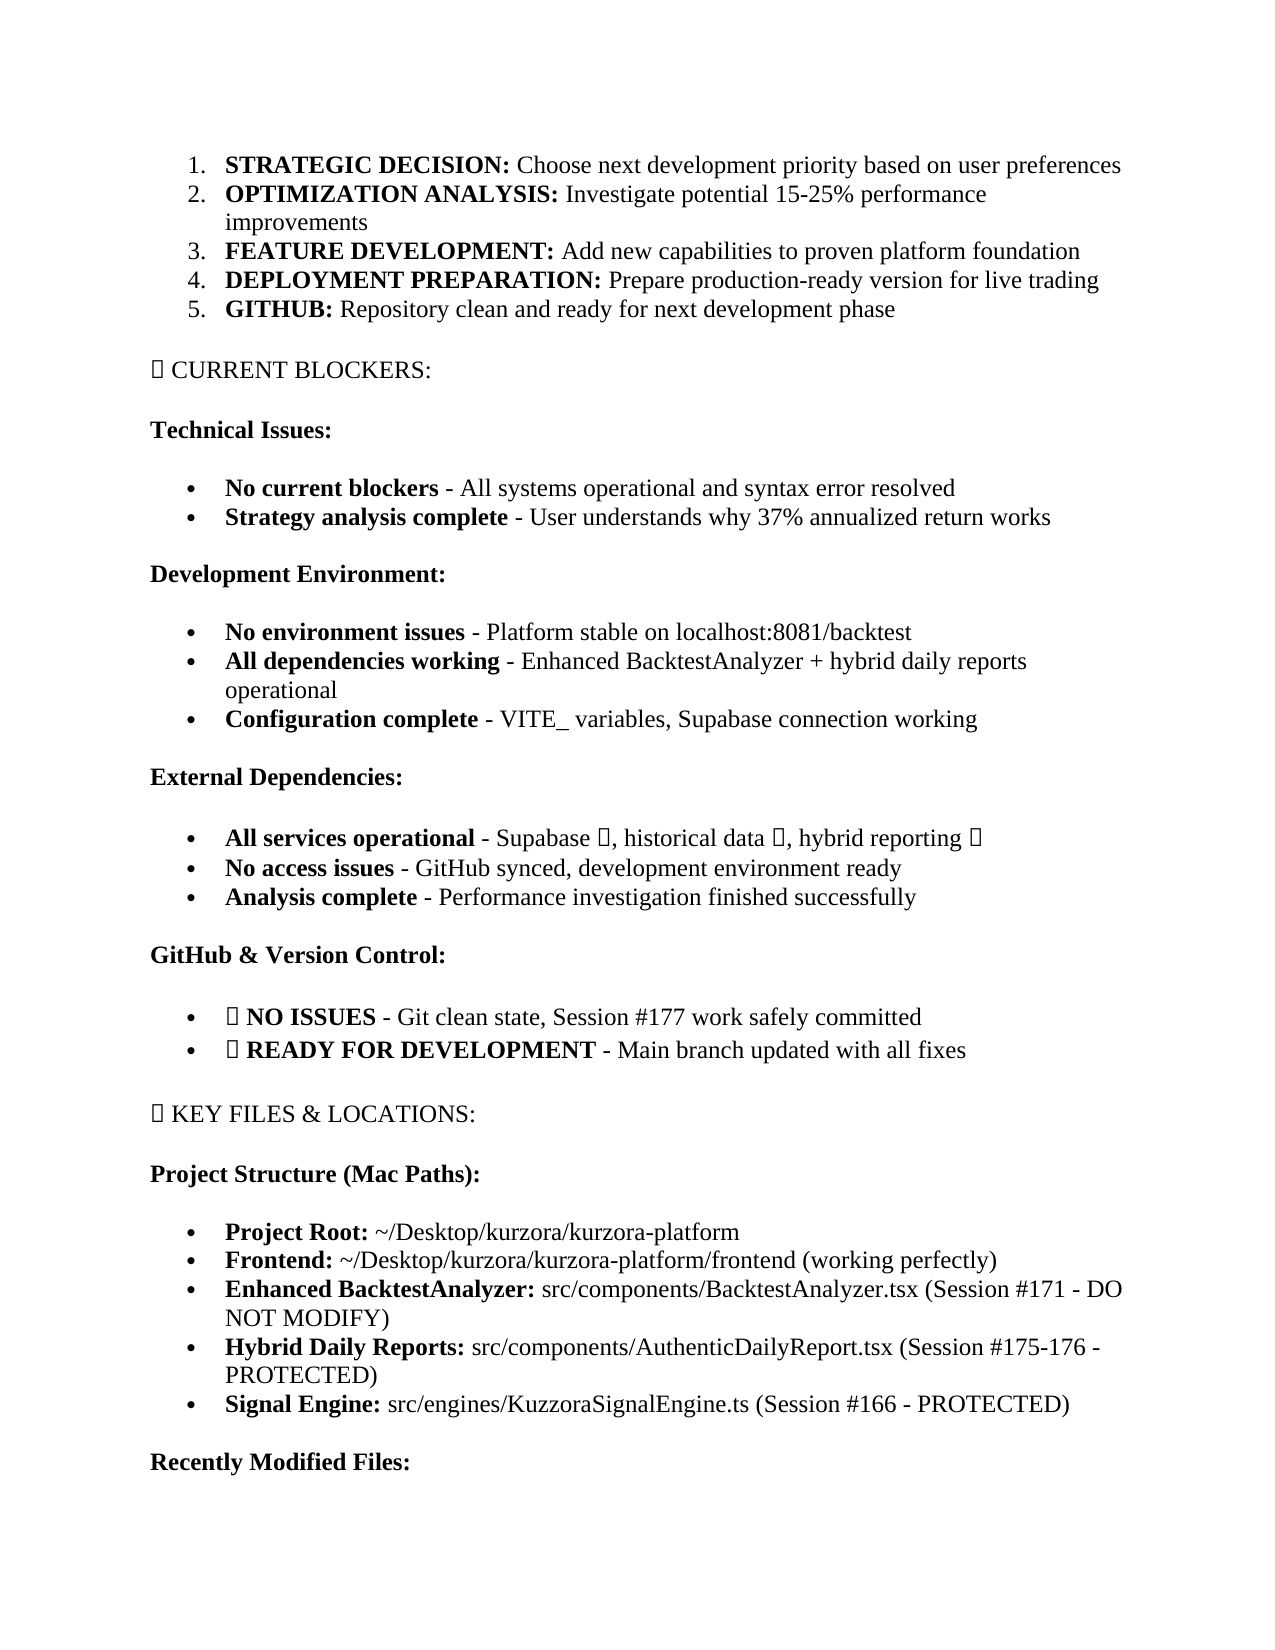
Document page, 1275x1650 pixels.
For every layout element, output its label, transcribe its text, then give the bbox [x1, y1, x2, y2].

text External Dependencies: [150, 762, 1125, 790]
text Technical Issues: [150, 415, 1125, 444]
text GitHub & Version Control: [150, 940, 1125, 969]
list OPTIMIZATION ANALYSIS: Investigate potential 15-25% performance improvements [187, 179, 1125, 236]
list Project Root: ~/Desktop/kurzora/kurzora-platform [187, 1217, 1125, 1245]
list ✅ NO ISSUES - Git clean state, Session #177 work safely committed [187, 998, 1125, 1032]
list Analysis complete - Performance investigation finished successfully [187, 882, 1125, 911]
list ✅ READY FOR DEVELOPMENT - Main branch updated with all fixes [187, 1032, 1125, 1066]
text 🚫 CURRENT BLOCKERS: [150, 352, 1125, 386]
list No current blockers - All systems operational and syntax error resolved [187, 473, 1125, 502]
text Project Structure (Mac Paths): [150, 1159, 1125, 1187]
text Recently Modified Files: [150, 1447, 1125, 1476]
list Enhanced BacktestAnalyzer: src/components/BacktestAnalyzer.tsx (Session #171 - DO NOT MODIFY) [187, 1274, 1125, 1332]
list STRATEGIC DECISION: Choose next development priority based on user preferences [187, 150, 1125, 179]
list FEATURE DEVELOPMENT: Add new capabilities to proven platform foundation [187, 236, 1125, 265]
list Hybrid Daily Reports: src/components/AuthenticDailyReport.tsx (Session #175-176 - PROTECTED) [187, 1332, 1125, 1389]
list Frontend: ~/Desktop/kurzora/kurzora-platform/frontend (working perfectly) [187, 1245, 1125, 1274]
text 📁 KEY FILES & LOCATIONS: [150, 1095, 1125, 1129]
text Development Environment: [150, 559, 1125, 588]
list Signal Engine: src/engines/KuzzoraSignalEngine.ts (Session #166 - PROTECTED) [187, 1389, 1125, 1418]
list All services operational - Supabase ✅, historical data ✅, hybrid reporting ✅ [187, 819, 1125, 853]
list No environment issues - Platform stable on localhost:8081/backtest [187, 617, 1125, 646]
list No access issues - GitHub synced, development environment ready [187, 853, 1125, 882]
list DEPLOYMENT PREPARATION: Prepare production-ready version for live trading [187, 265, 1125, 294]
list Configuration complete - VITE_ variables, Supabase connection working [187, 704, 1125, 732]
list Strategy analysis complete - User understands why 37% annualized return works [187, 502, 1125, 530]
list All dependencies working - Enhanced BacktestAnalyzer + hybrid daily reports operational [187, 646, 1125, 704]
list GITHUB: Repository clean and ready for next development phase [187, 294, 1125, 322]
